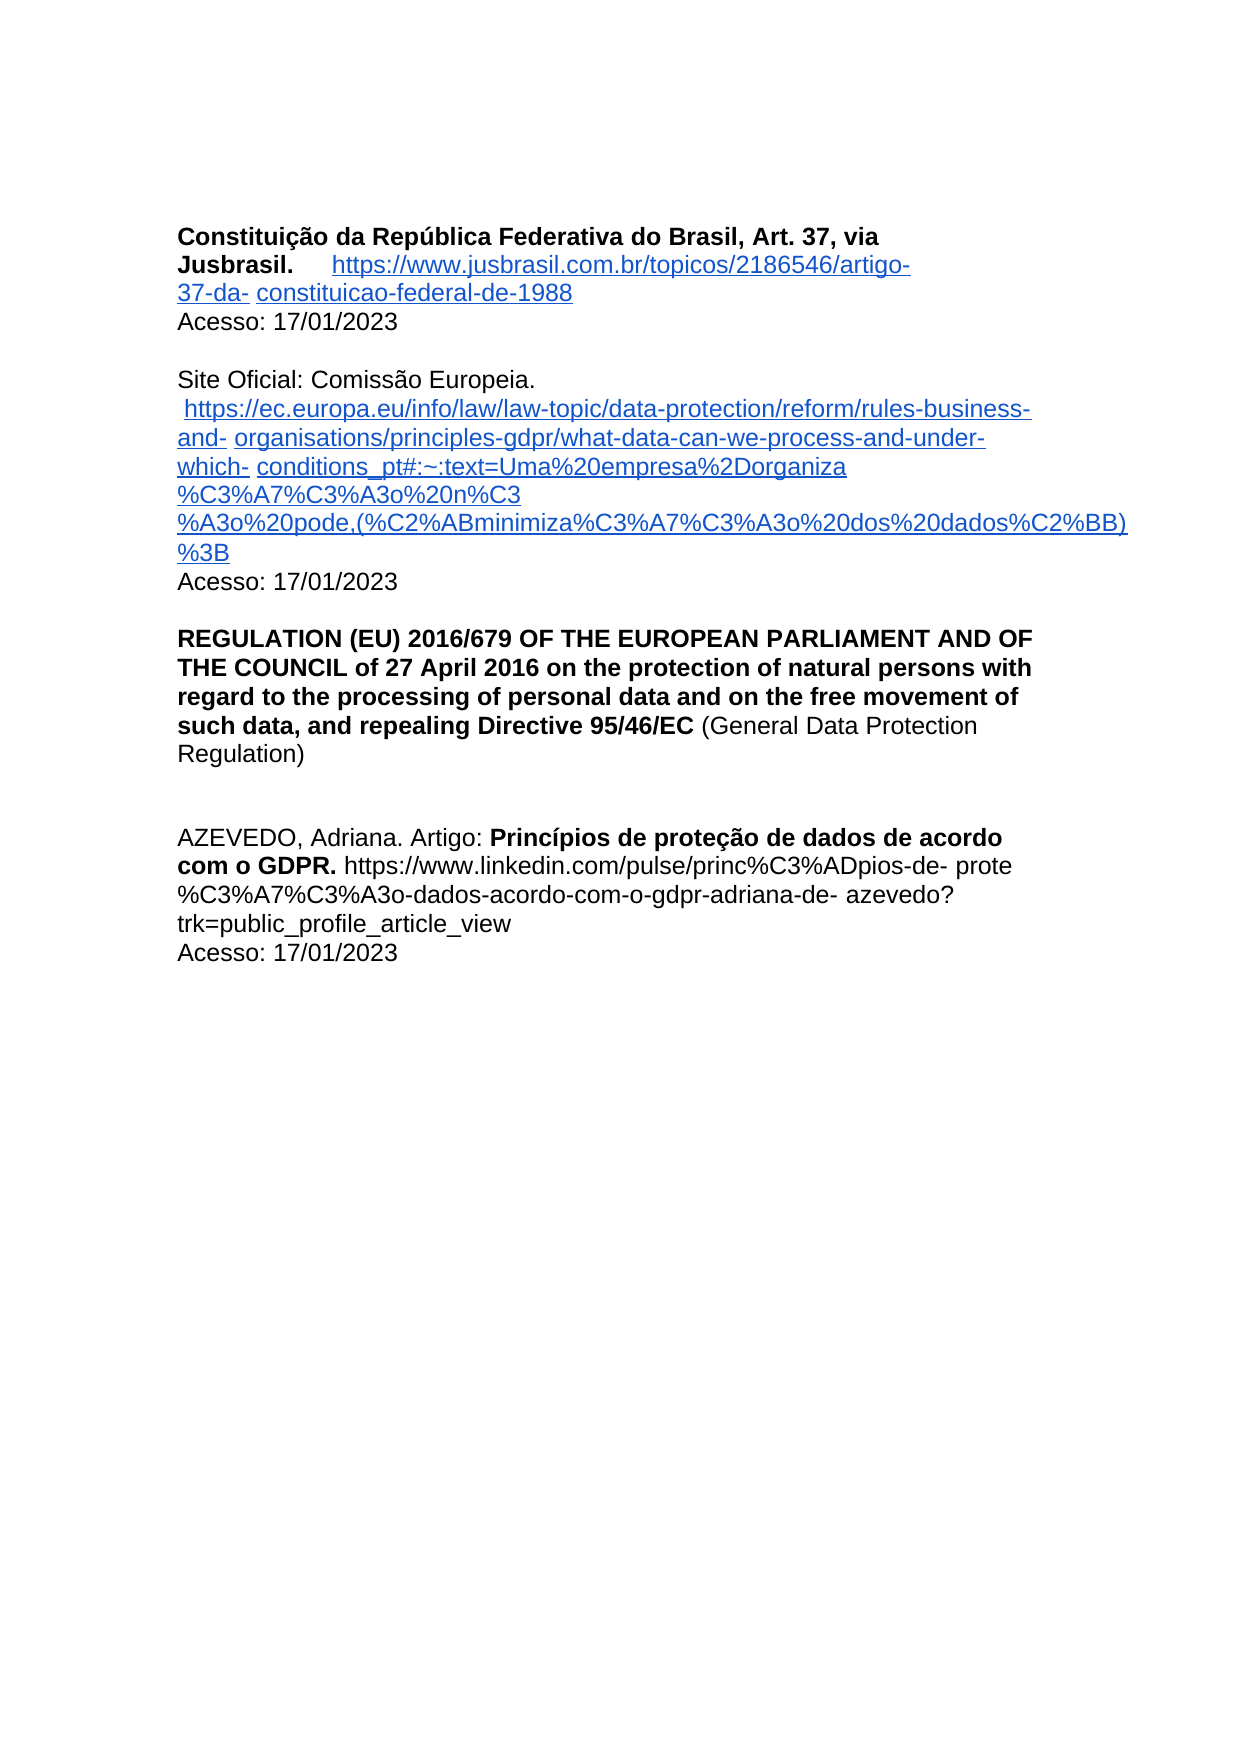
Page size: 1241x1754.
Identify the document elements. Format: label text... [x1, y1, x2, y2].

text %3B [177, 538, 1134, 566]
text THE COUNCIL of 27 April 2016 on the protection of natural persons with regard to the processing of personal data and on the free movement of such data, and repealing Directive 95/46/EC (General Data Protection Regulation) [177, 653, 1061, 768]
text Acesso: 17/01/2023 [177, 567, 1134, 595]
text REGULATION (EU) 2016/679 OF THE EUROPEAN PARLIAMENT AND OF [177, 624, 1134, 653]
text https://ec.europa.eu/info/law/law-topic/data-protection/reform/rules-business-and- organisations/principles-gdpr/what-data-can-we-process-and-under-which- conditions_pt#:~:text=Uma%20empresa%2Dorganiza%C3%A7%C3%A3o%20n%C3 [177, 394, 1044, 509]
text Acesso: 17/01/2023 [177, 938, 1134, 967]
text AZEVEDO, Adriana. Artigo: Princípios de proteção de dados de acordo com o GDPR. https://www.linkedin.com/pulse/princ%C3%ADpios-de- prote%C3%A7%C3%A3o-dados-acordo-com-o-gdpr-adriana-de- azevedo?trk=public_profile_article_view [177, 822, 1026, 937]
text %A3o%20pode,(%C2%ABminimiza%C3%A7%C3%A3o%20dos%20dados%C2%BB) [177, 509, 1134, 538]
text Acesso: 17/01/2023 [177, 307, 1134, 336]
text Constituição da República Federativa do Brasil, Art. 37, via Jusbrasil. https://www.jusbrasil.com.br/topicos/2186546/artigo-37-da- constituicao-federal-de-1988 [177, 222, 936, 307]
text Site Oficial: Comissão Europeia. [177, 365, 1134, 394]
